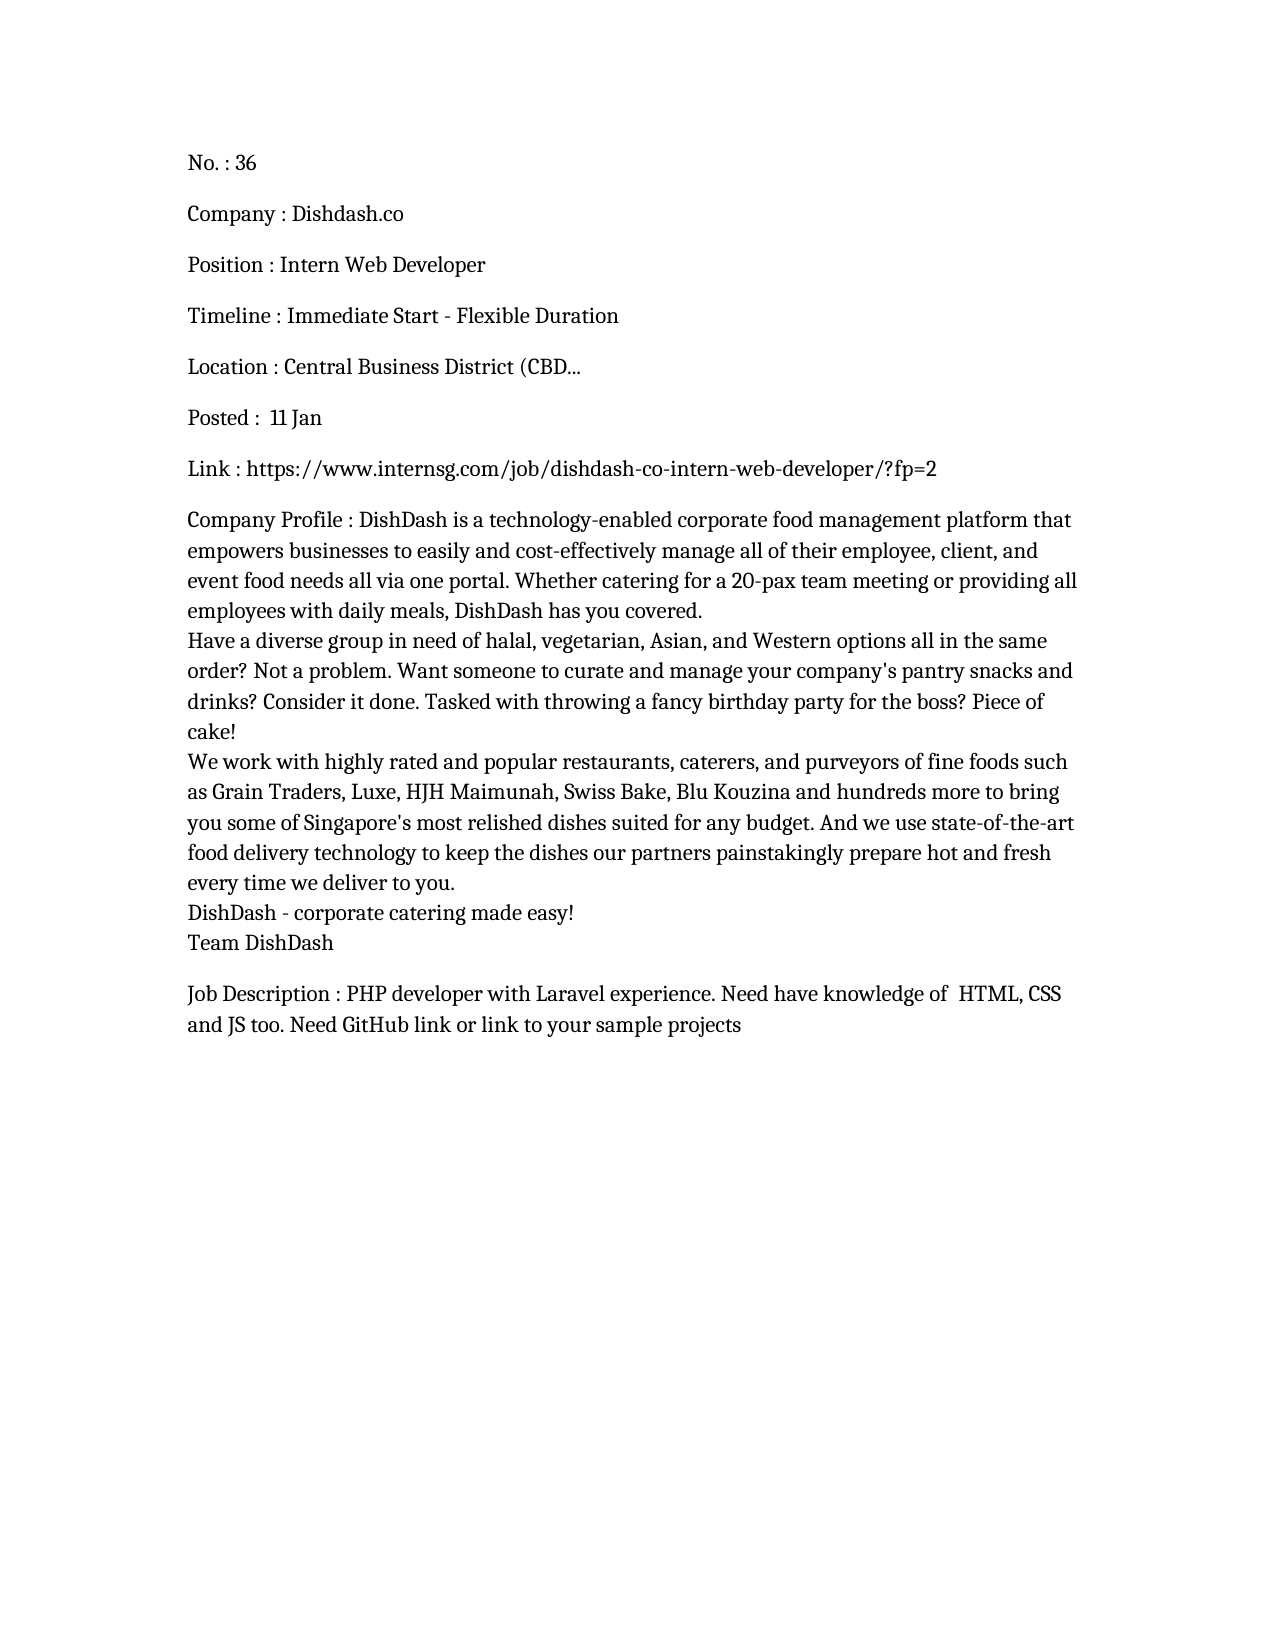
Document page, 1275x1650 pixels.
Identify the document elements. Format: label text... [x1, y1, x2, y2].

text Position : Intern Web Developer [187, 252, 1087, 278]
text Location : Central Business District (CBD... [187, 354, 1087, 381]
text Company : Dishdash.co [187, 201, 1087, 227]
text Company Profile : DishDash is a technology-enabled corporate food management platform that empowers businesses to easily and cost-effectively manage all of their employee, client, and event food needs all via one portal. Whether catering for a 20-pax team meeting or providing all employees with daily meals, DishDash has you covered. Have a diverse group in need of halal, vegetarian, Asian, and Western options all in the same order? Not a problem. Want someone to curate and manage your company's pantry snacks and drinks? Consider it done. Tasked with throwing a fancy birthday party for the boss? Piece of cake! We work with highly rated and popular restaurants, caterers, and purveyors of fine foods such as Grain Traders, Luxe, HJH Maimunah, Swiss Bake, Blu Kouzina and hundreds more to bring you some of Singapore's most relished dishes suited for any budget. And we use state-of-the-art food delivery technology to keep the dishes our partners painstakingly prepare hot and fresh every time we deliver to you. DishDash - corporate catering made easy! Team DishDash [187, 507, 1087, 957]
text Posted : 11 Jan [187, 405, 1087, 432]
text Job Description : PHP developer with Laravel experience. Need have knowledge of HTML, CSS and JS too. Need GitHub link or link to your sample projects [187, 981, 1087, 1038]
text Link : https://www.internsg.com/job/dishdash-co-intern-web-developer/?fp=2 [187, 456, 1087, 483]
text No. : 36 [187, 150, 1087, 176]
text Timeline : Immediate Start - Flexible Duration [187, 303, 1087, 329]
